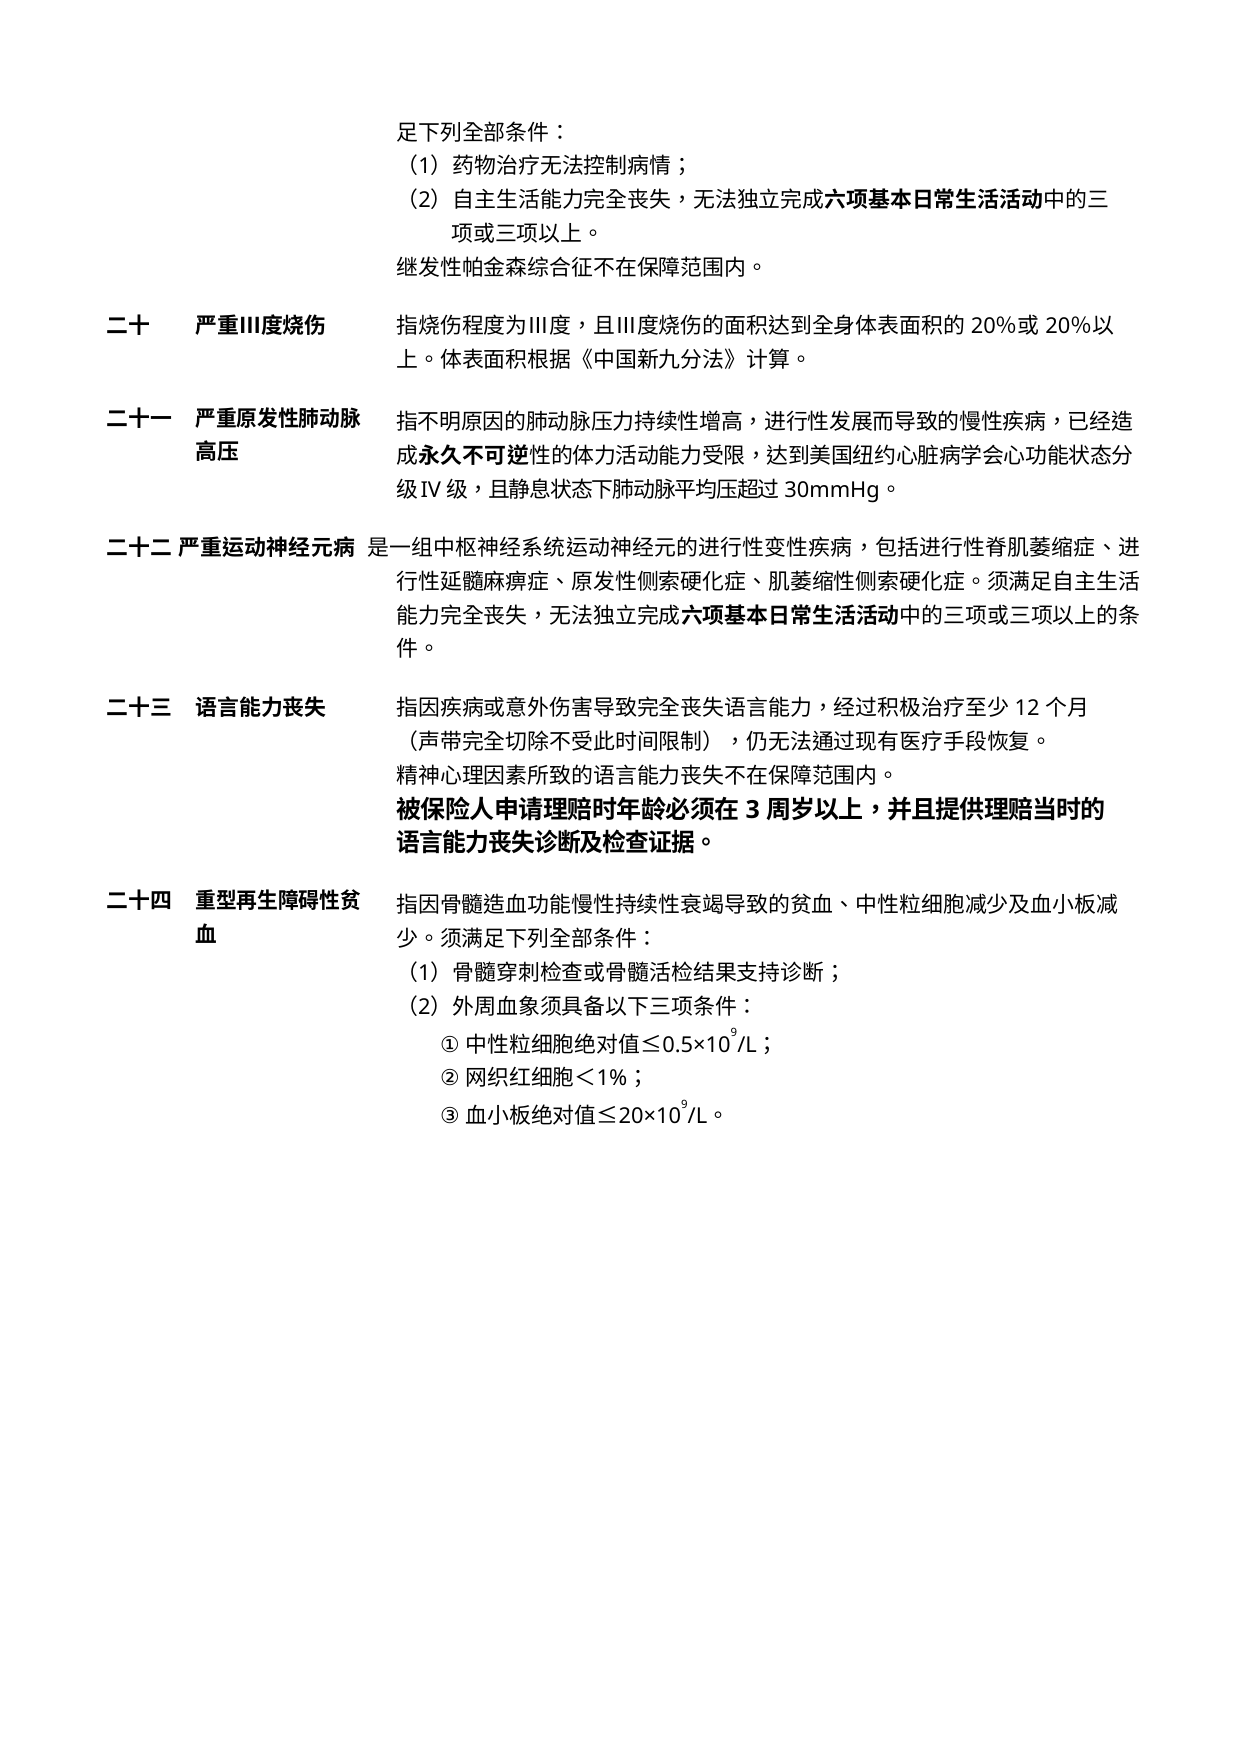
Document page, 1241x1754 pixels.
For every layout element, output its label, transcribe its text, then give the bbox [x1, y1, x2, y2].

text 高压 [193, 436, 241, 466]
text 继发性帕金森综合征不在保障范围内。 [396, 252, 1157, 282]
text 二十 严重Ⅲ度烧伤 指烧伤程度为Ⅲ度，且Ⅲ度烧伤的面积达到全身体表面积的 20％或 20％以上。体表面积根据《中国新九分法》计算。 [106, 310, 1146, 374]
text （2）自主生活能力完全丧失，无法独立完成六项基本日常生活活动中的三项或三项以上。 [396, 184, 1130, 247]
text 指不明原因的肺动脉压力持续性增高，进行性发展而导致的慢性疾病，已经造成永久不可逆性的体力活动能力受限，达到美国纽约心脏病学会心功能状态分级 IV 级，且静息状态下肺动脉平均压超过 30mmHg。 [396, 406, 1135, 503]
text ① 中性粒细胞绝对值≤0.5×109/L； [440, 1024, 1157, 1058]
text 精神心理因素所致的语言能力丧失不在保障范围内。 [396, 760, 1157, 790]
subtitle 二十四 重型再生障碍性贫 [106, 885, 371, 915]
text 足下列全部条件： [396, 117, 1157, 146]
text （1）骨髓穿刺检查或骨髓活检结果支持诊断； [396, 957, 1157, 987]
text ② 网织红细胞＜1%； [440, 1062, 1157, 1092]
text （2）外周血象须具备以下三项条件： [396, 991, 1157, 1020]
text 二十三 语言能力丧失 指因疾病或意外伤害导致完全丧失语言能力，经过积极治疗至少 12 个月（声带完全切除不受此时间限制），仍无法通过现有医疗手段恢复。 [106, 692, 1129, 756]
text （1）药物治疗无法控制病情； [396, 150, 1157, 180]
text ③ 血小板绝对值≤20×109/L。 [440, 1096, 1157, 1130]
text 血 [89, 919, 323, 949]
text 二十二 严重运动神经元病 是一组中枢神经系统运动神经元的进行性变性疾病，包括进行性脊肌萎缩症、进行性延髓麻痹症、原发性侧索硬化症、肌萎缩性侧索硬化症。须满足自主生活能力完全丧失，无法独立完成六项基本日常生活活动中的三项或三项以上的条件。 [106, 532, 1140, 663]
subtitle 二十一 严重原发性肺动脉 [106, 403, 371, 432]
subtitle 被保险人申请理赔时年龄必须在 3 周岁以上，并且提供理赔当时的语言能力丧失诊断及检查证据。 [396, 792, 1125, 858]
text 指因骨髓造血功能慢性持续性衰竭导致的贫血、中性粒细胞减少及血小板减少。须满足下列全部条件： [396, 889, 1118, 952]
